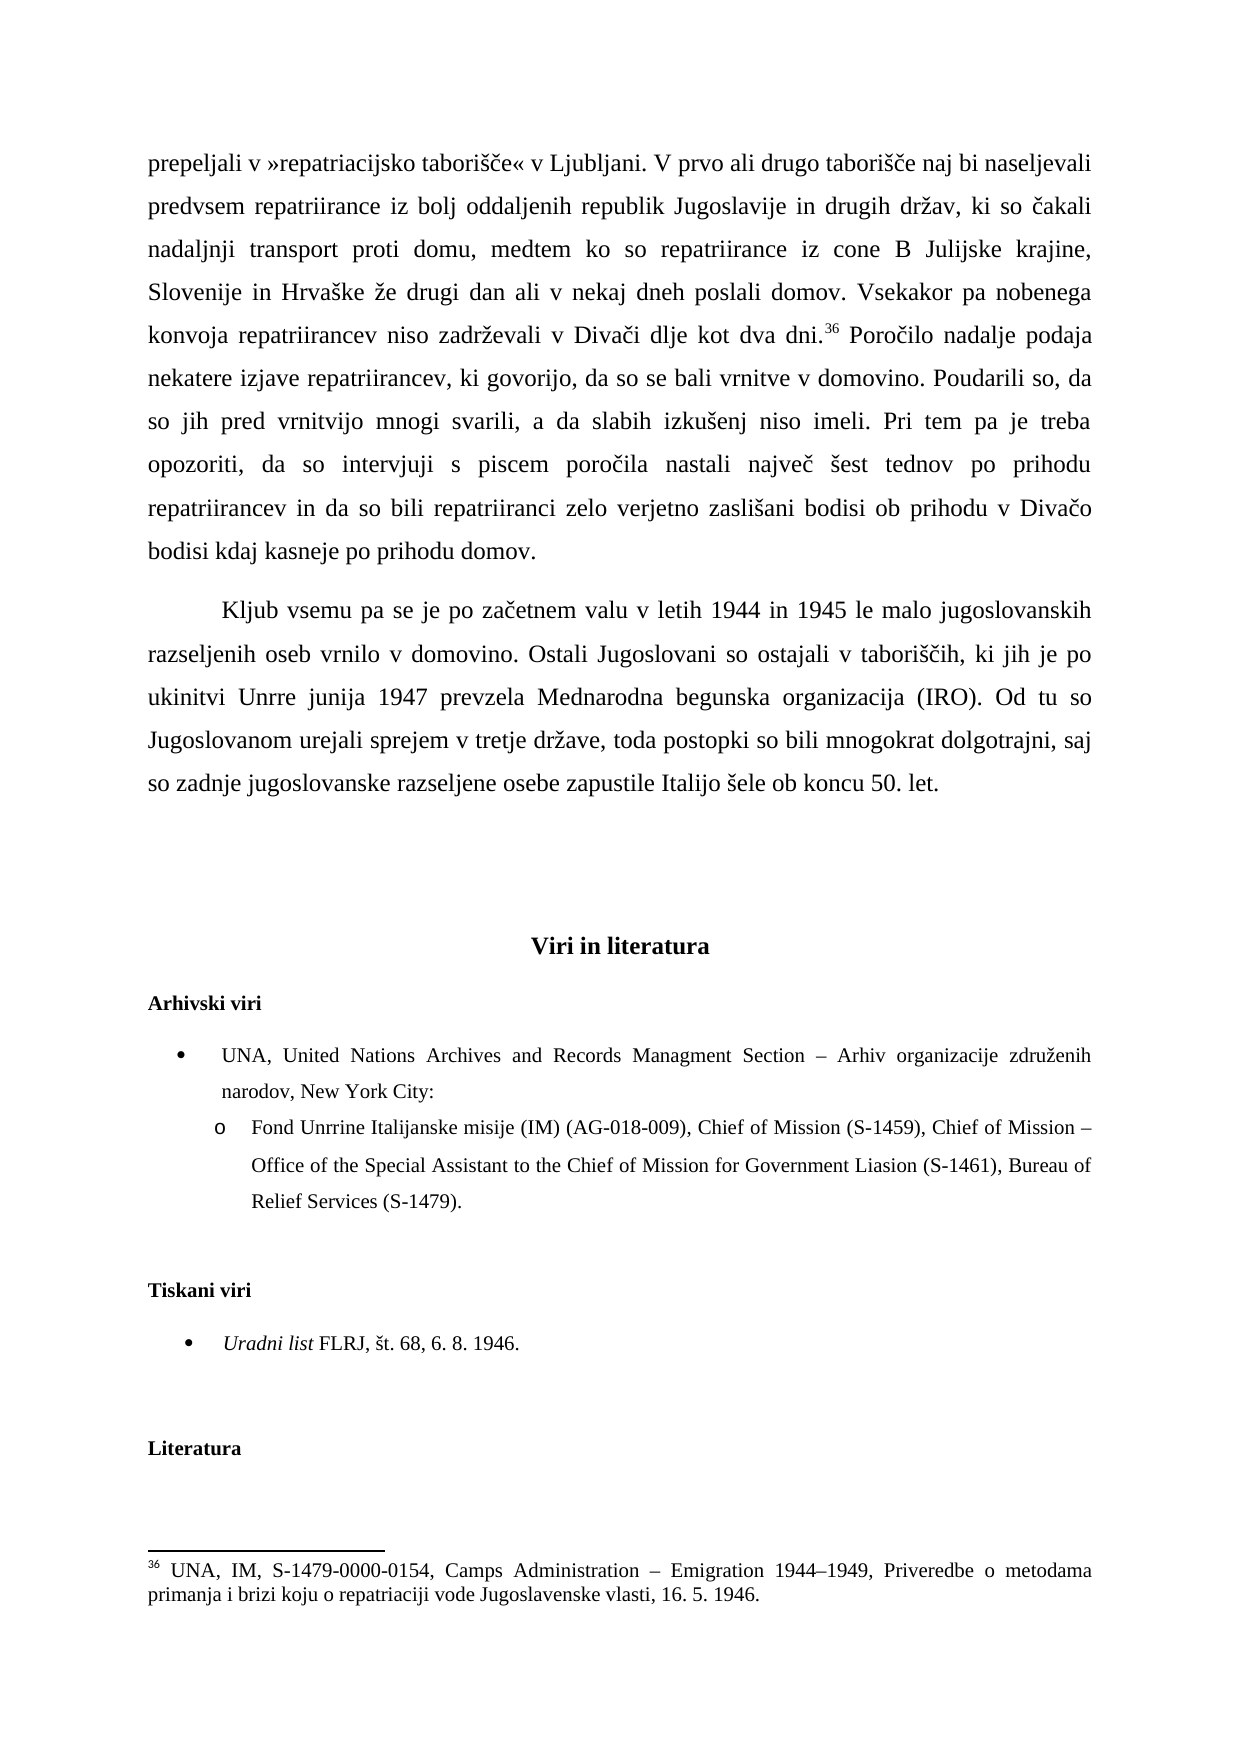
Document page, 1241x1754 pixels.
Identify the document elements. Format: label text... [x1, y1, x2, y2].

text Arhivski viri [148, 991, 1093, 1014]
text Literatura [148, 1436, 1093, 1460]
text Kljub vsemu pa se je po začetnem valu v letih 1944 in 1945 le malo jugoslovanskih razseljenih oseb vrnilo v domovino. Ostali Jugoslovani so ostajali v taboriščih, ki jih je po ukinitvi Unrre junija 1947 prevzela Mednarodna begunska organizacija (IRO). Od tu so Jugoslovanom urejali sprejem v tretje države, toda postopki so bili mnogokrat dolgotrajni, saj so zadnje jugoslovanske razseljene osebe zapustile Italijo šele ob koncu 50. let. [148, 596, 1093, 797]
list Fond Unrrine Italijanske misije (IM) (AG-018-009), Chief of Mission (S-1459), Chief of Mission – Office of the Special Assistant to the Chief of Mission for Government Liasion (S-1461), Bureau of Relief Services (S-1479). [213, 1115, 1093, 1213]
list Uradni list FLRJ, št. 68, 6. 8. 1946. [185, 1331, 1093, 1354]
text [148, 148, 1093, 564]
text Viri in literatura [148, 931, 1093, 959]
text Tiskani viri [148, 1278, 1093, 1302]
list UNA, United Nations Archives and Records Managment Section – Arhiv organizacije združenih narodov, New York City: [177, 1043, 1093, 1103]
